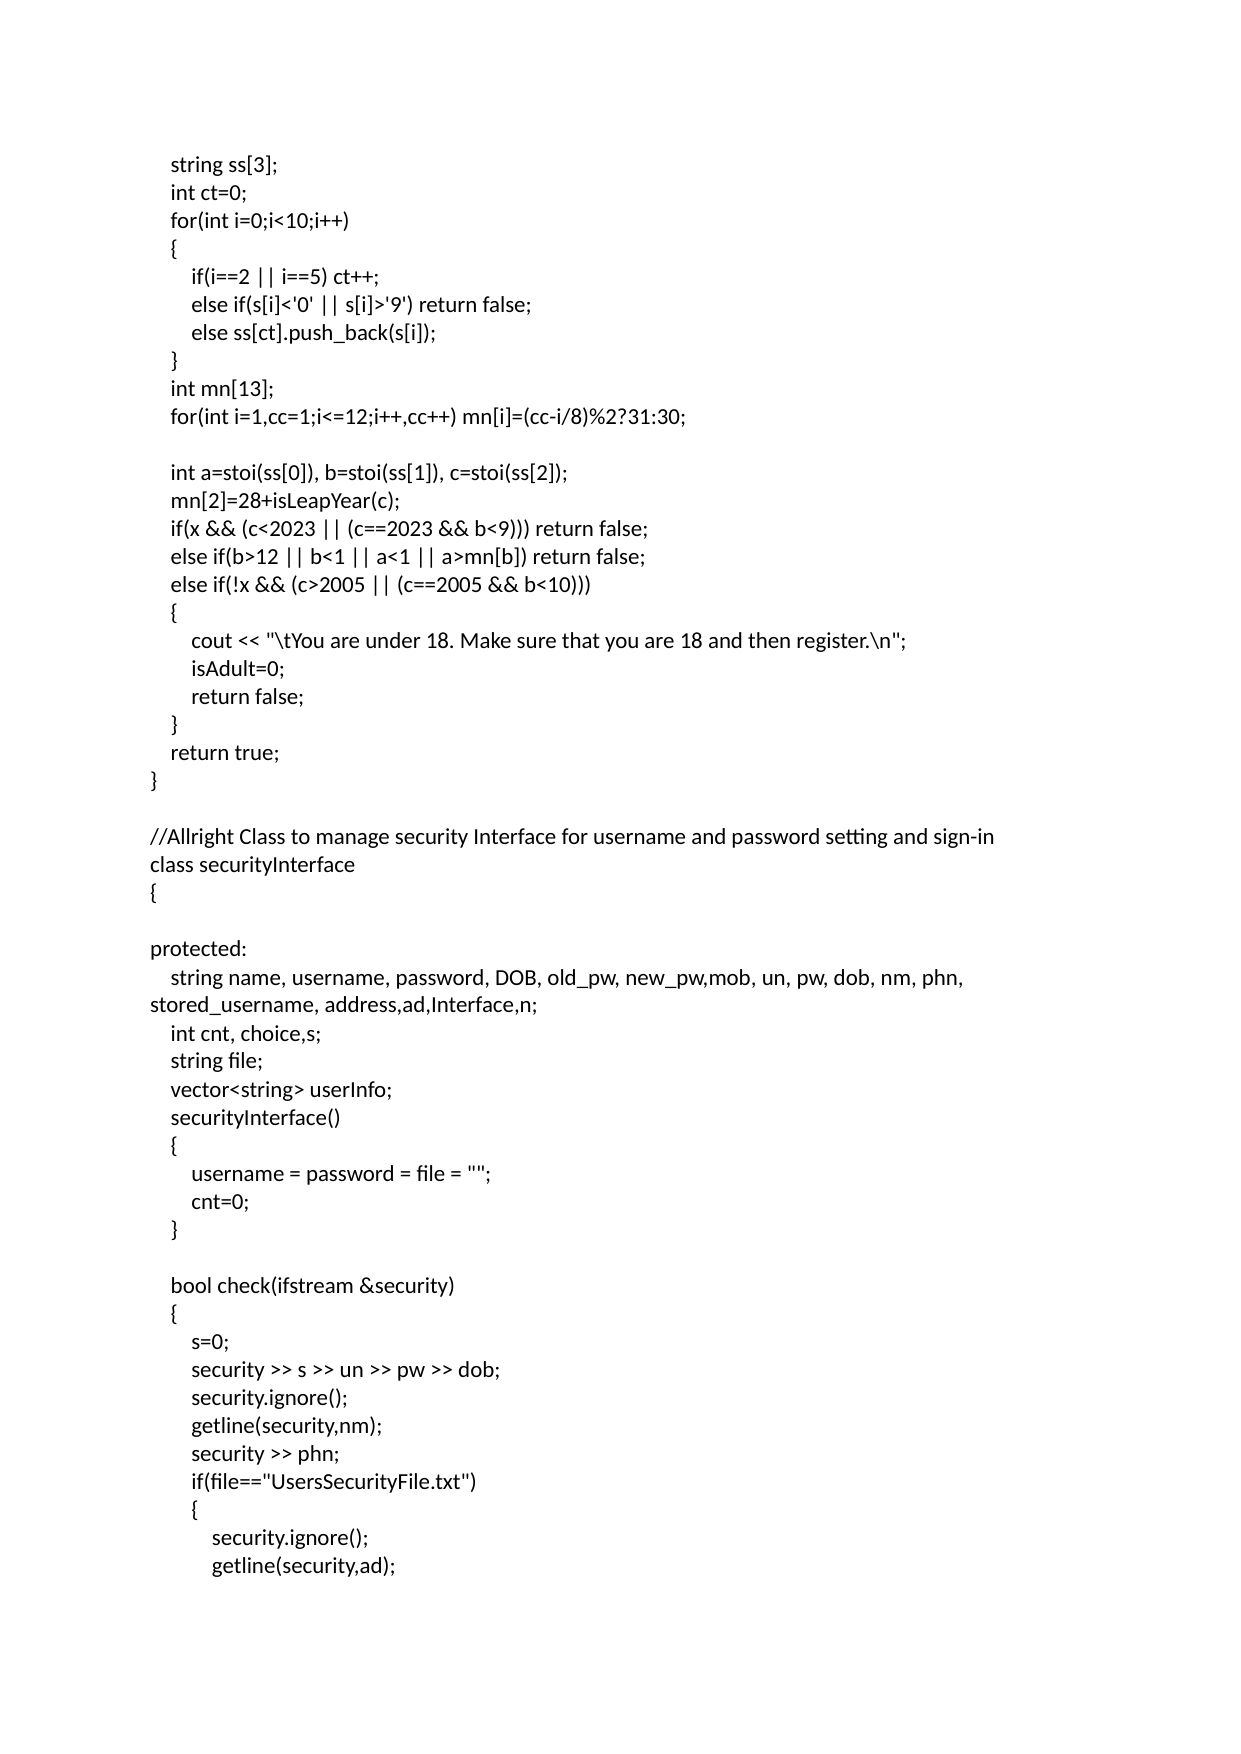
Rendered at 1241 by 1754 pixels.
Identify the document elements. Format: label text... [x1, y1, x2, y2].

text { [150, 234, 1090, 262]
text int ct=0; [150, 178, 1090, 206]
text { [150, 1495, 1090, 1523]
text string ss[3]; [150, 150, 1090, 178]
text protected: [150, 934, 1090, 963]
text return true; [150, 738, 1090, 766]
text s=0; [150, 1327, 1090, 1355]
text if(x && (c<2023 || (c==2023 && b<9))) return false; [150, 514, 1090, 542]
text getline(security,ad); [150, 1551, 1090, 1579]
text for(int i=0;i<10;i++) [150, 206, 1090, 234]
text mn[2]=28+isLeapYear(c); [150, 486, 1090, 514]
text class securityInterface [150, 851, 1090, 878]
text else if(!x && (c>2005 || (c==2005 && b<10))) [150, 570, 1090, 598]
text else if(s[i]<'0' || s[i]>'9') return false; [150, 290, 1090, 318]
text string name, username, password, DOB, old_pw, new_pw,mob, un, pw, dob, nm, phn, stored_username, address,ad,Interface,n; [150, 963, 1090, 1019]
text if(i==2 || i==5) ct++; [150, 262, 1090, 290]
text getline(security,nm); [150, 1411, 1090, 1439]
text security >> phn; [150, 1439, 1090, 1467]
text for(int i=1,cc=1;i<=12;i++,cc++) mn[i]=(cc-i/8)%2?31:30; [150, 402, 1090, 430]
text return false; [150, 682, 1090, 710]
text security.ignore(); [150, 1523, 1090, 1551]
text vector<string> userInfo; [150, 1075, 1090, 1103]
text } [150, 766, 1090, 794]
text isAdult=0; [150, 654, 1090, 682]
text username = password = file = ""; [150, 1159, 1090, 1187]
text { [150, 1299, 1090, 1327]
text { [150, 1131, 1090, 1159]
text //Allright Class to manage security Interface for username and password setting and sign-in [150, 822, 1090, 851]
text } [150, 710, 1090, 738]
text cnt=0; [150, 1187, 1090, 1215]
text security.ignore(); [150, 1383, 1090, 1411]
text } [150, 346, 1090, 374]
text if(file=="UsersSecurityFile.txt") [150, 1467, 1090, 1495]
text string file; [150, 1047, 1090, 1075]
text securityInterface() [150, 1103, 1090, 1131]
text int a=stoi(ss[0]), b=stoi(ss[1]), c=stoi(ss[2]); [150, 458, 1090, 486]
text { [150, 598, 1090, 626]
text int mn[13]; [150, 374, 1090, 402]
text int cnt, choice,s; [150, 1019, 1090, 1047]
text else if(b>12 || b<1 || a<1 || a>mn[b]) return false; [150, 542, 1090, 570]
text } [150, 1215, 1090, 1243]
text cout << "\tYou are under 18. Make sure that you are 18 and then register.\n"; [150, 626, 1090, 654]
text bool check(ifstream &security) [150, 1271, 1090, 1299]
text { [150, 878, 1090, 907]
text security >> s >> un >> pw >> dob; [150, 1355, 1090, 1383]
text else ss[ct].push_back(s[i]); [150, 318, 1090, 346]
